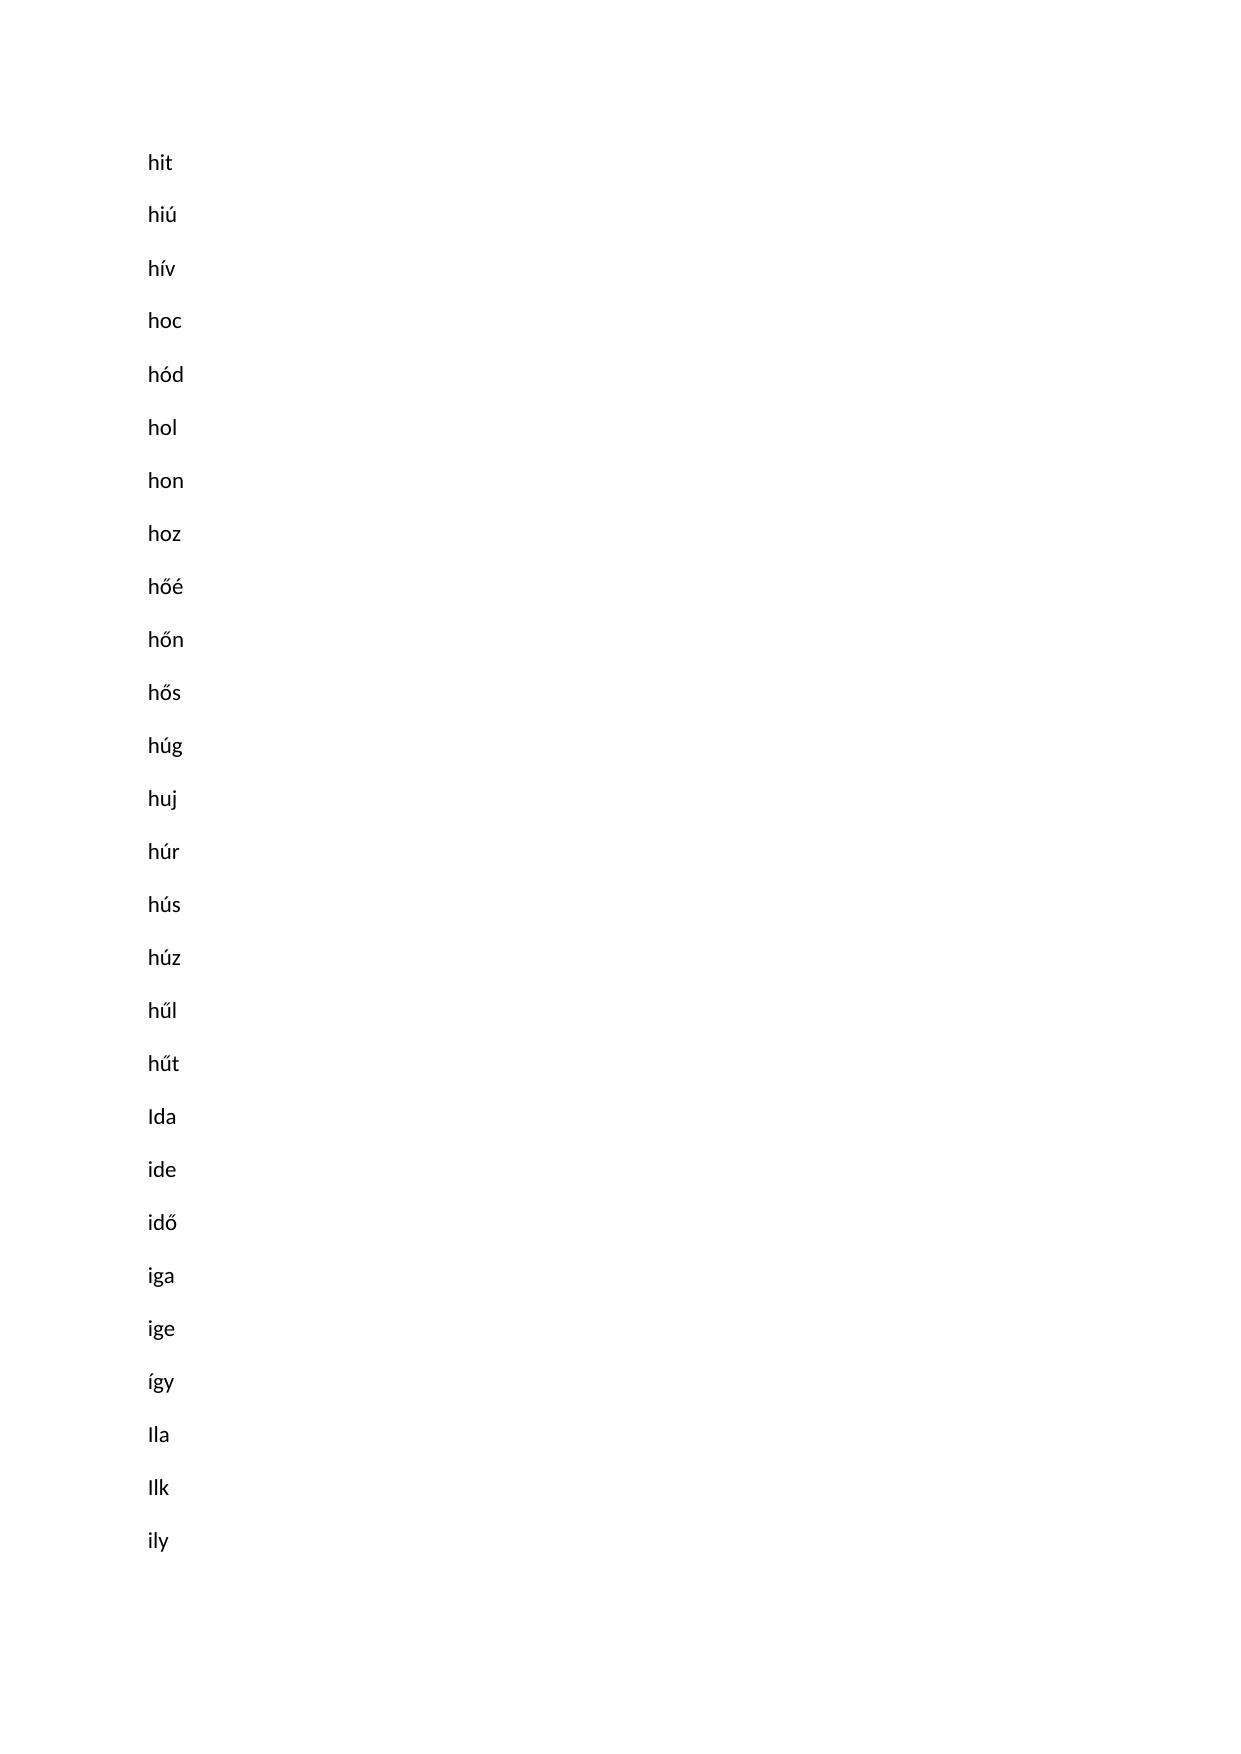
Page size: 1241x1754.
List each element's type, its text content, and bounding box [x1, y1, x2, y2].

text húz [148, 943, 1093, 971]
text Ida [148, 1102, 1093, 1130]
text hűt [148, 1049, 1093, 1077]
text hit [148, 148, 1093, 176]
text hős [148, 678, 1093, 706]
text ily [148, 1526, 1093, 1554]
text hoc [148, 307, 1093, 335]
text Ila [148, 1420, 1093, 1448]
text hőé [148, 572, 1093, 600]
text hús [148, 890, 1093, 918]
text hol [148, 413, 1093, 441]
text hód [148, 360, 1093, 388]
text idő [148, 1208, 1093, 1236]
text hoz [148, 519, 1093, 547]
text iga [148, 1261, 1093, 1289]
text huj [148, 784, 1093, 812]
text húg [148, 731, 1093, 759]
text ige [148, 1314, 1093, 1342]
text hiú [148, 201, 1093, 229]
text hon [148, 466, 1093, 494]
text hív [148, 254, 1093, 282]
text hűl [148, 996, 1093, 1024]
text ide [148, 1155, 1093, 1183]
text Ilk [148, 1473, 1093, 1501]
text húr [148, 837, 1093, 865]
text hőn [148, 625, 1093, 653]
text így [148, 1367, 1093, 1395]
